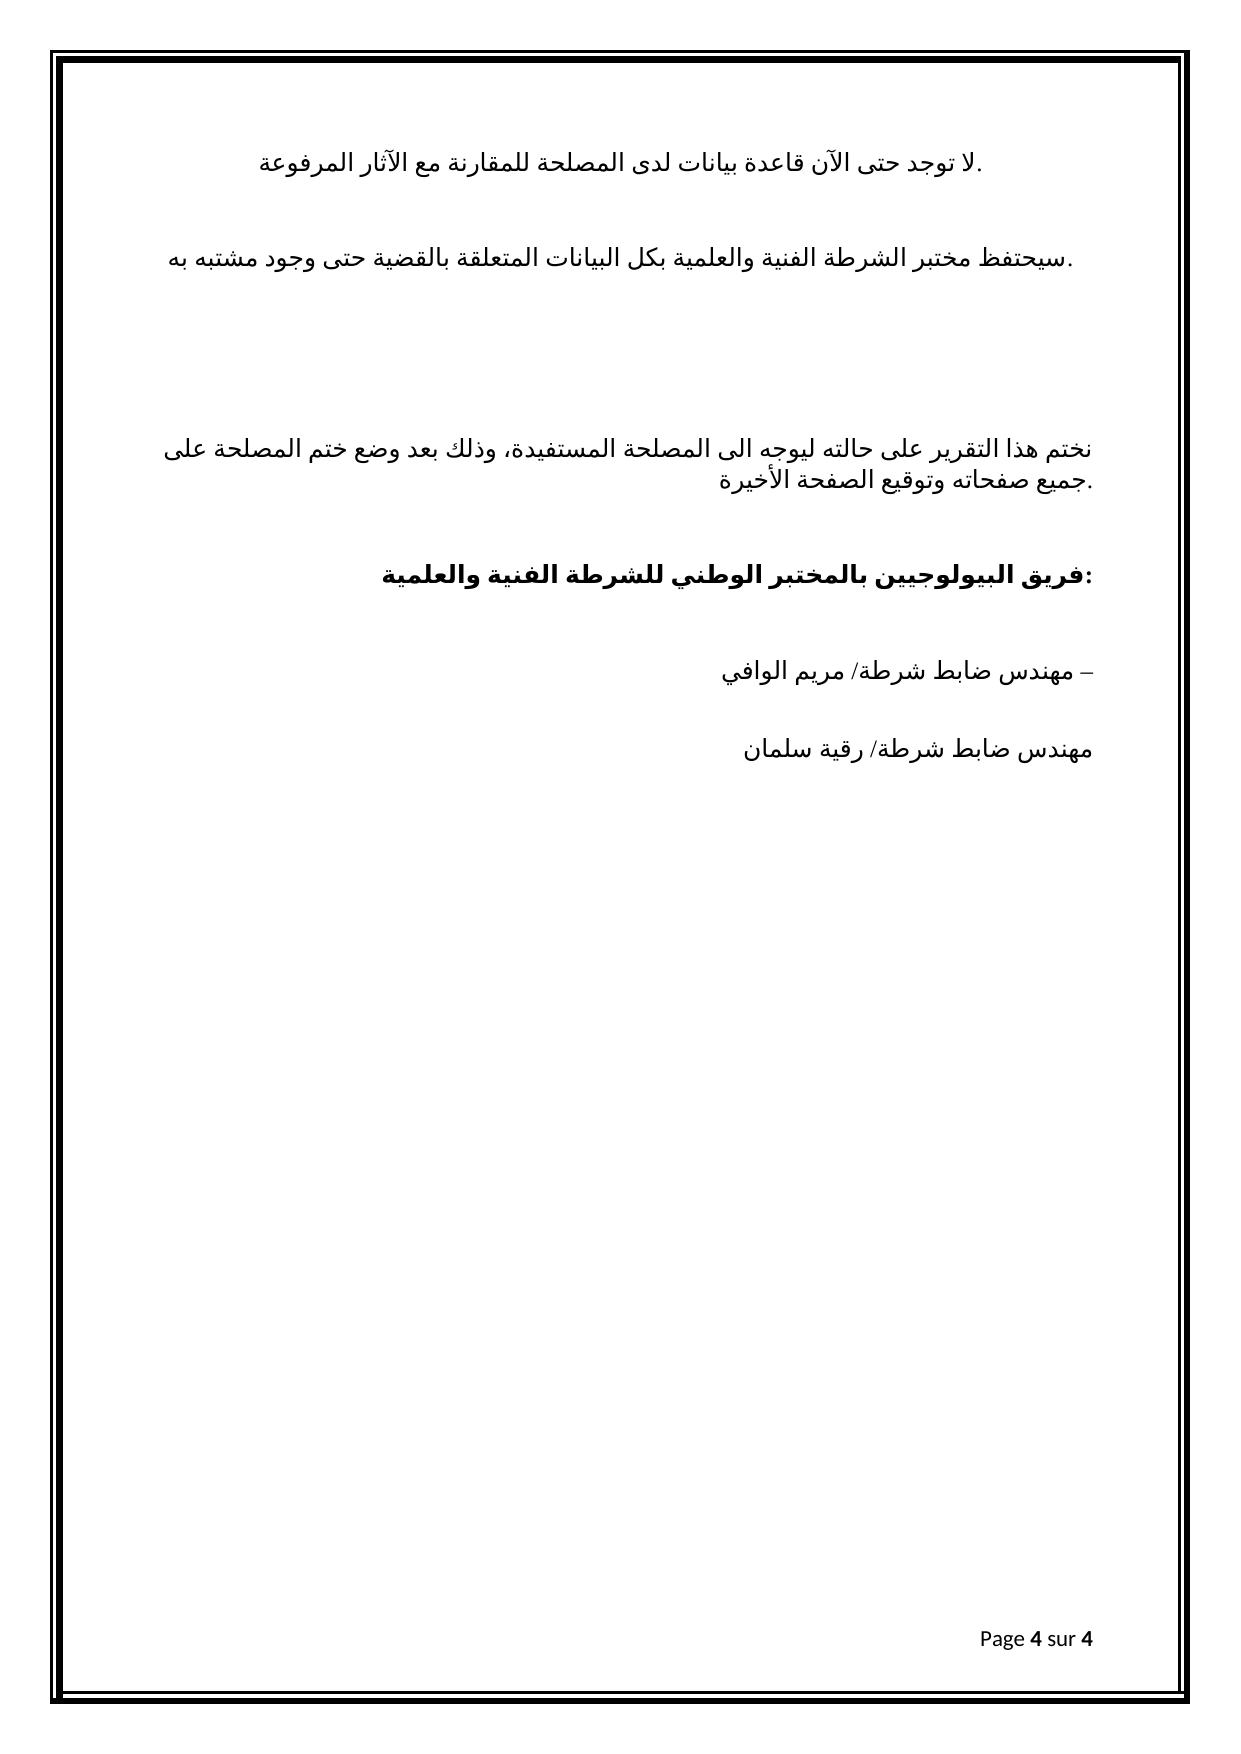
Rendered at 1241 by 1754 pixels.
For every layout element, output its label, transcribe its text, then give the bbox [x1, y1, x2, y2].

list مهندس ضابط شرطة/ مريم الوافي – [222, 656, 1093, 684]
text لا توجد حتى الآن قاعدة بيانات لدى المصلحة للمقارنة مع الآثار المرفوعة. [147, 148, 1093, 176]
text سيحتفظ مختبر الشرطة الفنية والعلمية بكل البيانات المتعلقة بالقضية حتى وجود مشتبه به. [147, 243, 1093, 272]
text مهندس ضابط شرطة/ رقية سلمان [147, 734, 1093, 763]
text نختم هذا التقرير على حالته ليوجه الى المصلحة المستفيدة، وذلك بعد وضع ختم المصلحة على جميع صفحاته وتوقيع الصفحة الأخيرة. [147, 434, 1093, 494]
text فريق البيولوجيين بالمختبر الوطني للشرطة الفنية والعلمية: [147, 560, 1093, 589]
